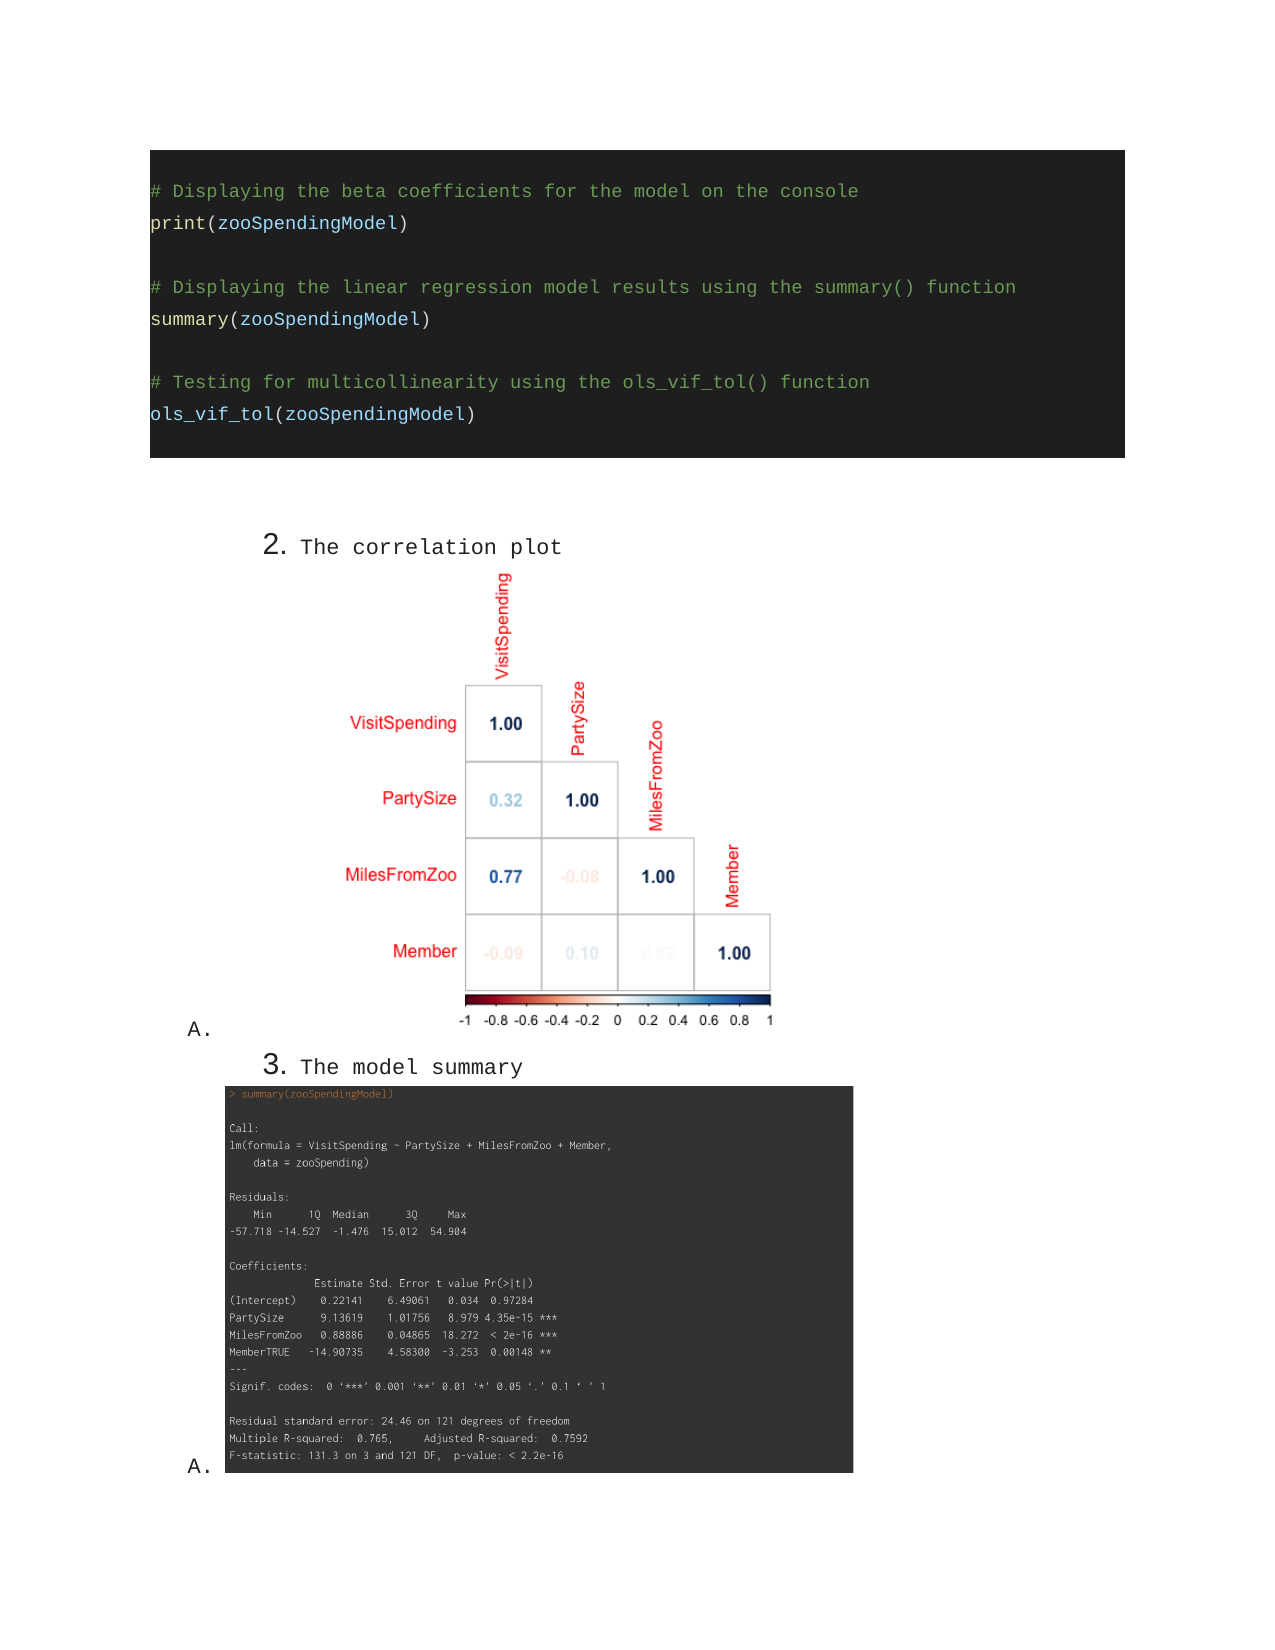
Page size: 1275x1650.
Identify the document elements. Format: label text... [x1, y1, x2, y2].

text # Displaying the beta coefficients for the model on the console [150, 182, 1125, 203]
text # Displaying the linear regression model results using the summary() function [150, 277, 1125, 299]
text print(zooSpendingModel) [150, 214, 1125, 235]
list The correlation plot [262, 526, 1125, 561]
text ols_vif_tol(zooSpendingModel) [150, 405, 1125, 426]
list The model summary [262, 1046, 1125, 1081]
picture [225, 565, 895, 1036]
picture [225, 1086, 854, 1473]
text summary(zooSpendingModel) [150, 309, 1125, 331]
text # Testing for multicollinearity using the ols_vif_tol() function [150, 373, 1125, 394]
